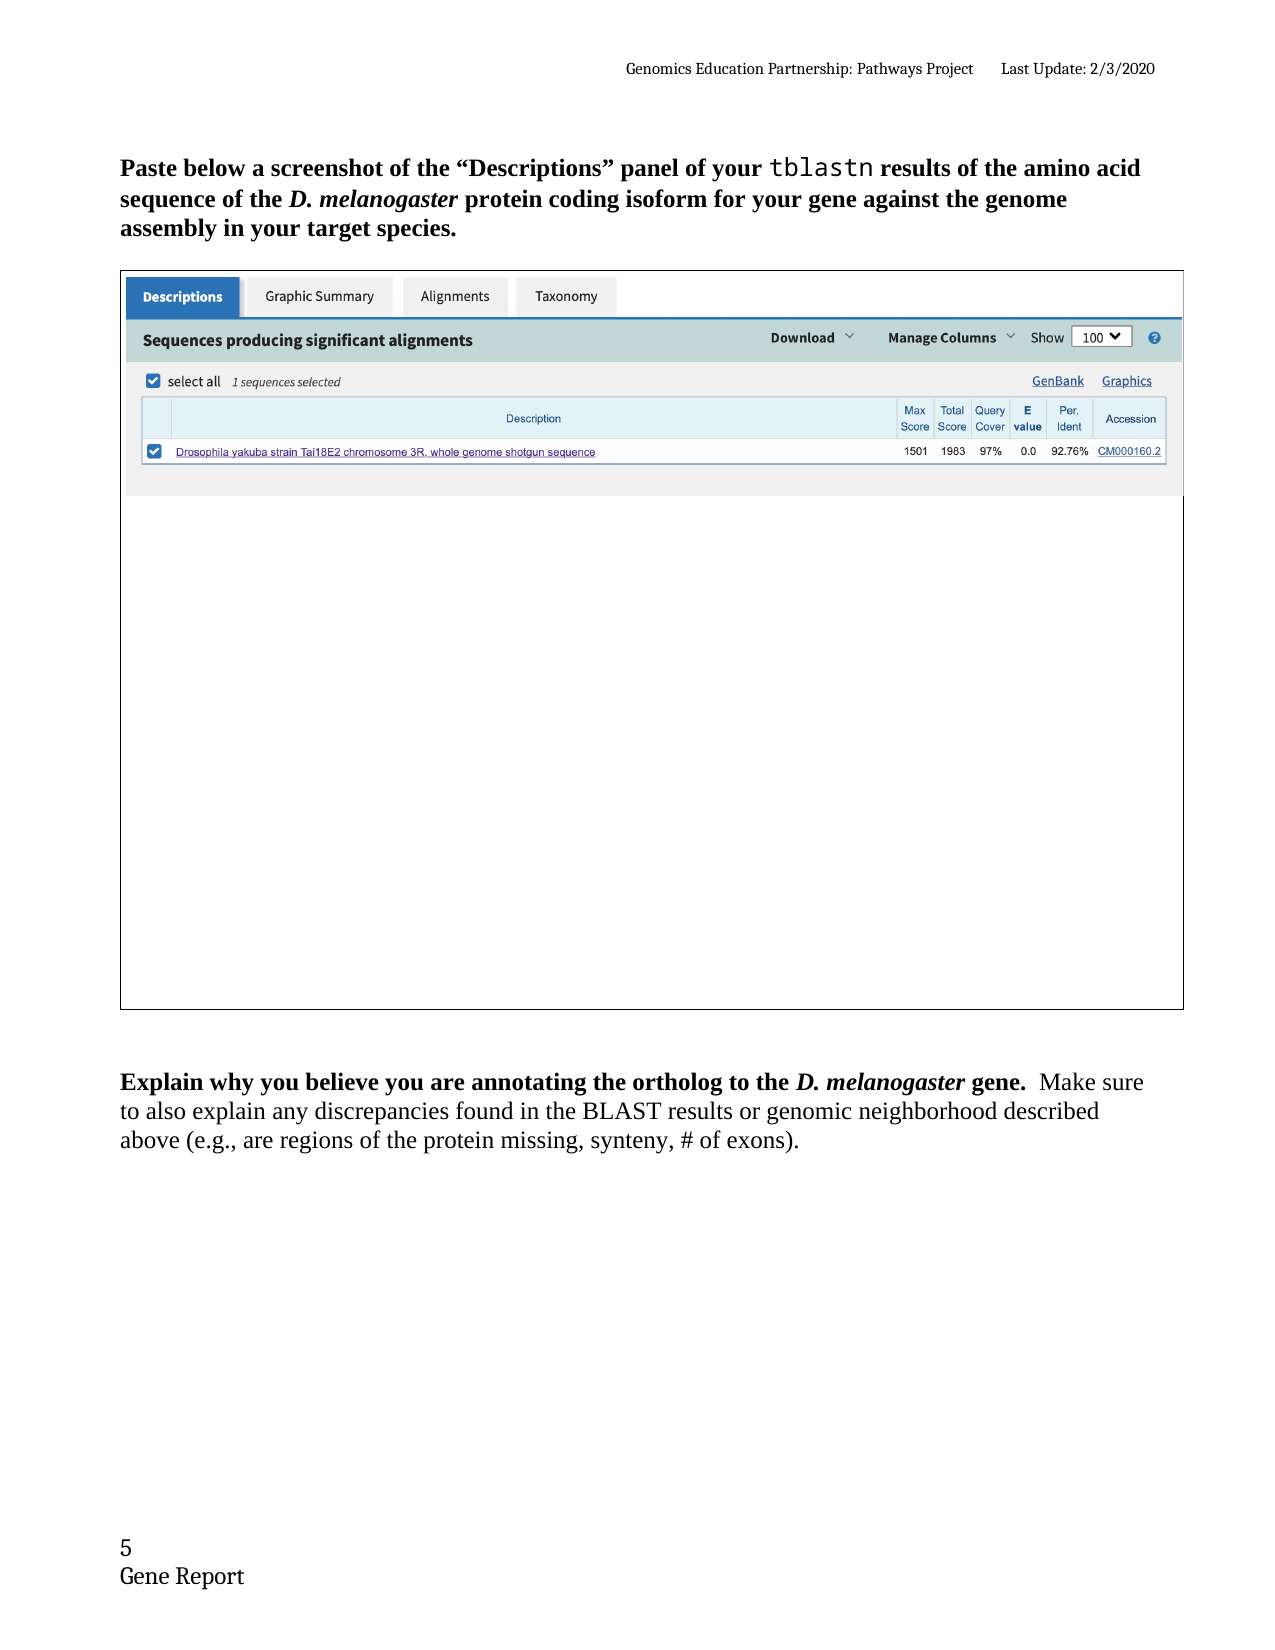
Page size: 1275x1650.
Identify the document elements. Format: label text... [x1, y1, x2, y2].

text Explain why you believe you are annotating the ortholog to the D. melanogaster gene. Make sure to also explain any discrepancies found in the BLAST results or genomic neighborhood described above (e.g., are regions of the protein missing, synteny, # of exons). [120, 1067, 1155, 1153]
text Paste below a screenshot of the “Descriptions” panel of your tblastn results of the amino acid sequence of the D. melanogaster protein coding isoform for your gene against the genome assembly in your target species. [120, 150, 1155, 242]
picture [121, 271, 1184, 496]
